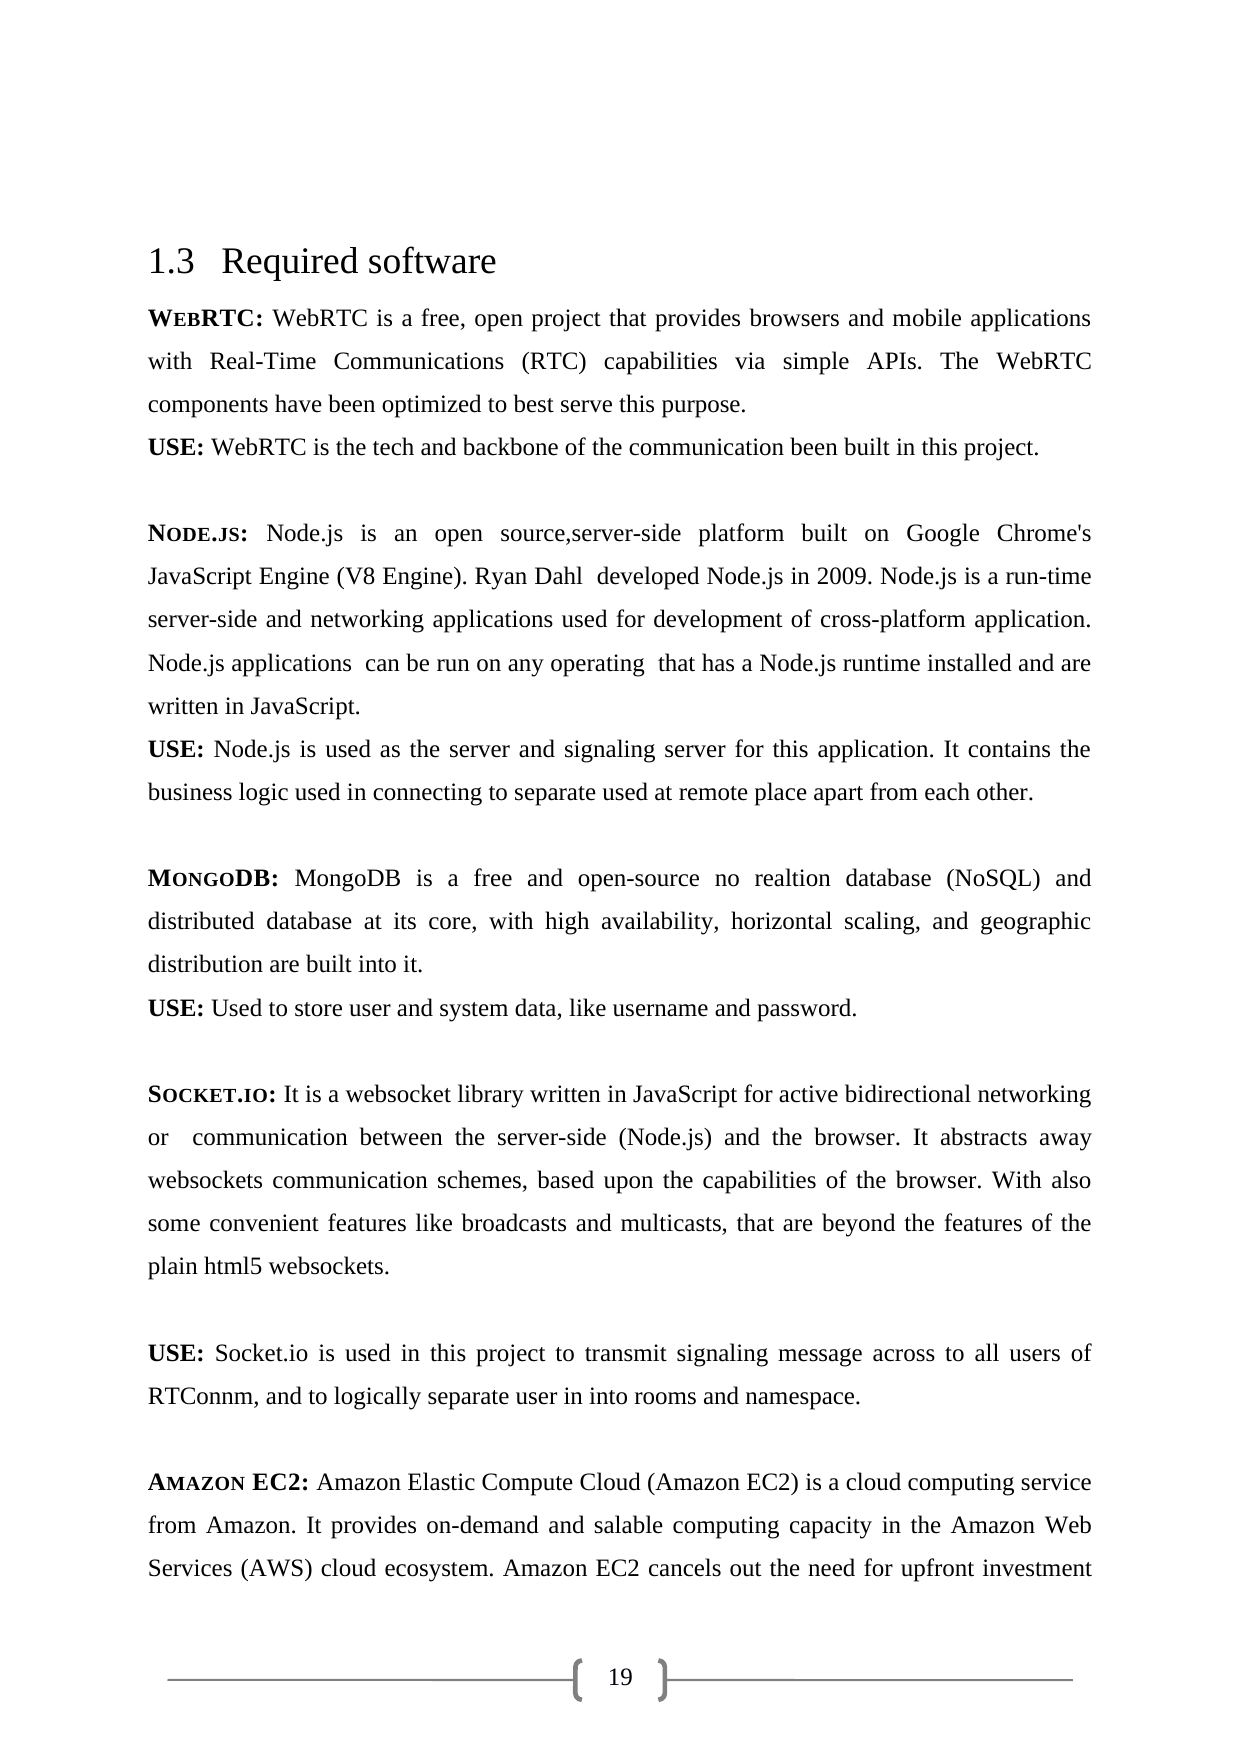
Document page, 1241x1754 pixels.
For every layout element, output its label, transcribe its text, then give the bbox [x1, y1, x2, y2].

text USE: WebRTC is the tech and backbone of the communication been built in this project. [148, 432, 1093, 461]
text Socket.io: It is a websocket library written in JavaScript for active bidirectional networking or communication between the server-side (Node.js) and the browser. It abstracts away websockets communication schemes, based upon the capabilities of the browser. With also some convenient features like broadcasts and multicasts, that are beyond the features of the plain html5 websockets. [148, 1079, 1093, 1280]
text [148, 1467, 1093, 1582]
subtitle Required software [148, 238, 1093, 281]
text WebRTC: WebRTC is a free, open project that provides browsers and mobile applications with Real-Time Communications (RTC) capabilities via simple APIs. The WebRTC components have been optimized to best serve this purpose. [148, 303, 1093, 418]
text USE: Used to store user and system data, like username and password. [148, 993, 1093, 1021]
text USE: Node.js is used as the server and signaling server for this application. It contains the business logic used in connecting to separate used at remote place apart from each other. [148, 734, 1093, 806]
text MongoDB: MongoDB is a free and open-source no realtion database (NoSQL) and distributed database at its core, with high availability, horizontal scaling, and geographic distribution are built into it. [148, 863, 1093, 978]
text USE: Socket.io is used in this project to transmit signaling message across to all users of RTConnm, and to logically separate user in into rooms and namespace. [148, 1338, 1093, 1409]
text Node.js: Node.js is an open source,server-side platform built on Google Chrome's JavaScript Engine (V8 Engine). Ryan Dahl developed Node.js in 2009. Node.js is a run-time server-side and networking applications used for development of cross-platform application. Node.js applications can be run on any operating that has a Node.js runtime installed and are written in JavaScript. [148, 518, 1093, 719]
